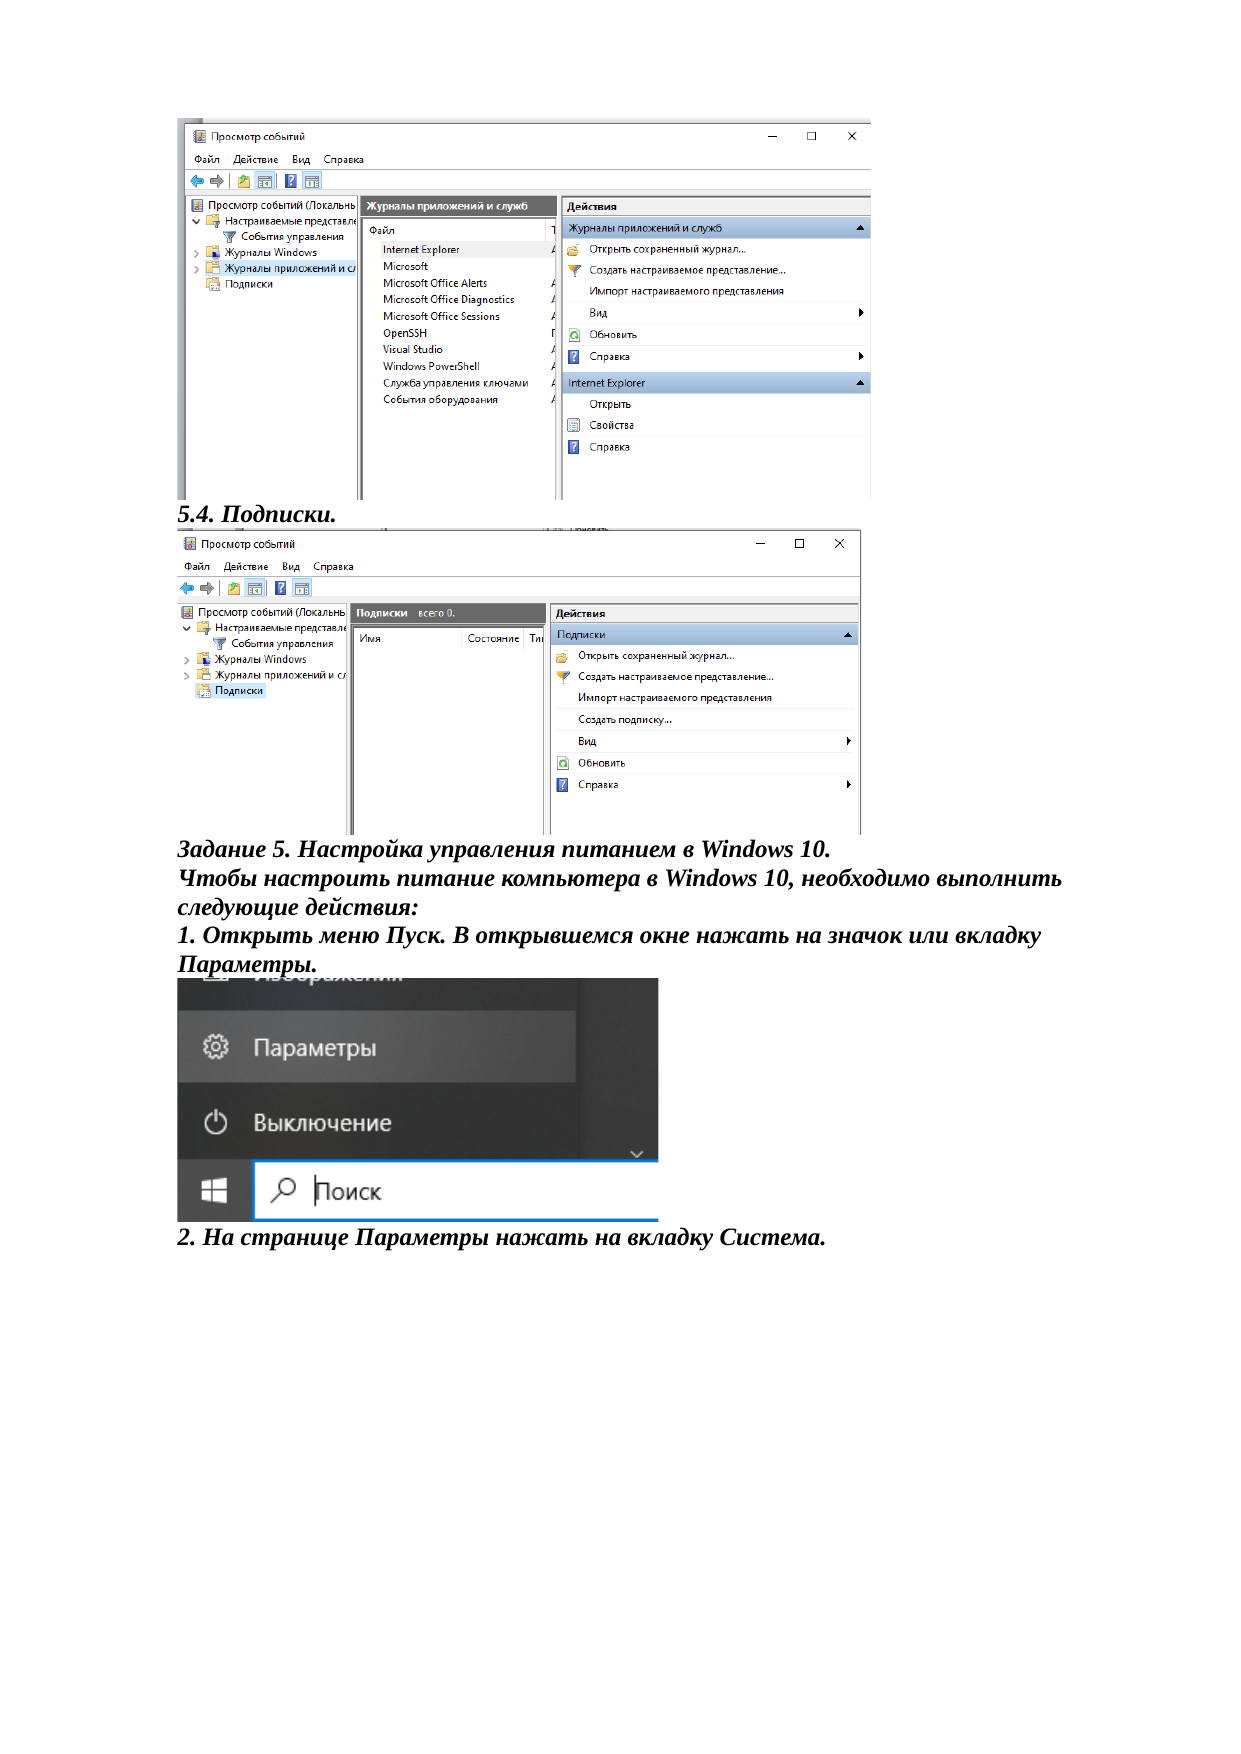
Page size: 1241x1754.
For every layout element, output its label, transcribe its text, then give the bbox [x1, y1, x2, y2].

picture [177, 528, 862, 835]
text Чтобы настроить питание компьютера в Windows 10, необходимо выполнить следующие действия: [177, 863, 1152, 921]
text Задание 5. Настройка управления питанием в Windows 10. [177, 834, 1152, 863]
text 1. Открыть меню Пуск. В открывшемся окне нажать на значок или вкладку Параметры. [177, 921, 1152, 978]
picture [177, 118, 871, 500]
text 5.4. Подписки. [177, 499, 1152, 528]
text 2. На странице Параметры нажать на вкладку Система. [177, 1222, 1152, 1251]
picture [177, 978, 659, 1222]
